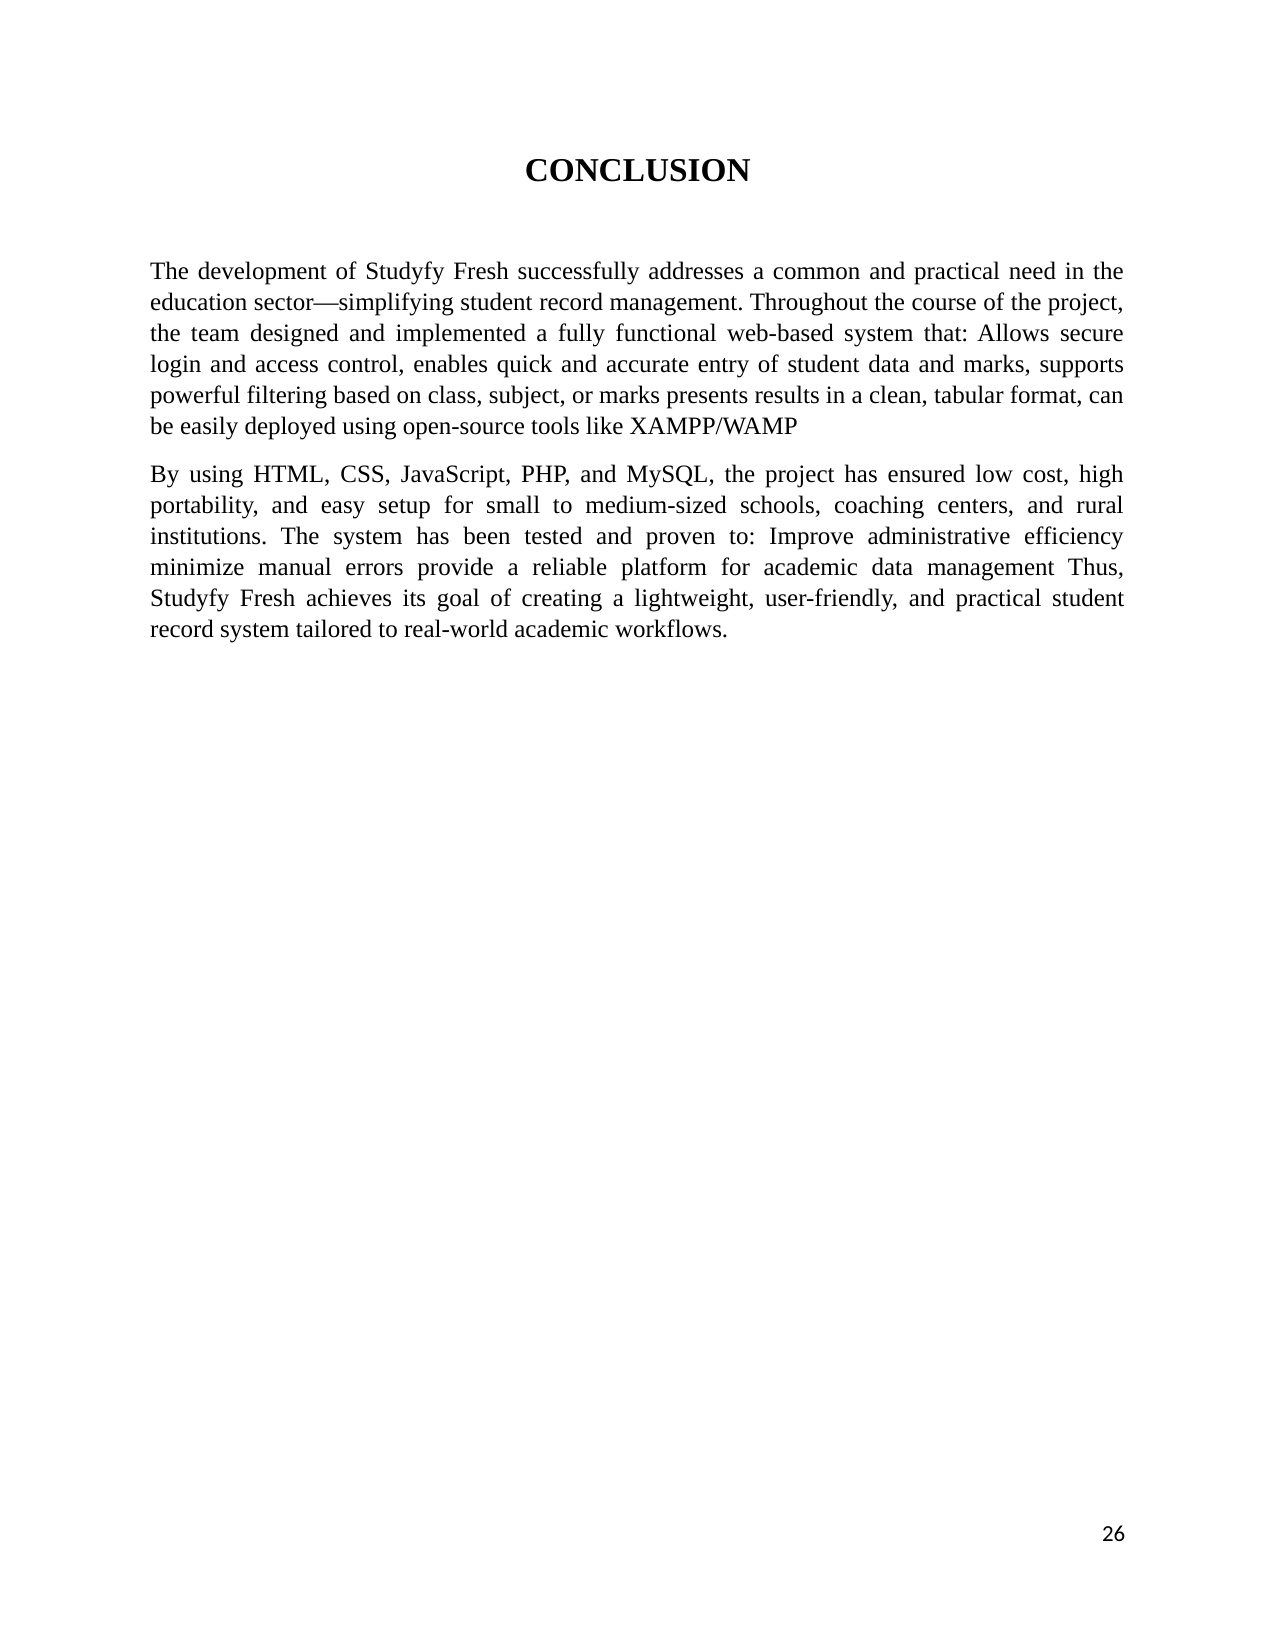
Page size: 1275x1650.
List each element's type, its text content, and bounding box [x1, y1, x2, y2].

text By using HTML, CSS, JavaScript, PHP, and MySQL, the project has ensured low cost, high portability, and easy setup for small to medium-sized schools, coaching centers, and rural institutions. The system has been tested and proven to: Improve administrative efficiency minimize manual errors provide a reliable platform for academic data management Thus, Studyfy Fresh achieves its goal of creating a lightweight, user-friendly, and practical student record system tailored to real-world academic workflows. [150, 459, 1125, 643]
text CONCLUSION [150, 150, 1125, 188]
text The development of Studyfy Fresh successfully addresses a common and practical need in the education sector—simplifying student record management. Throughout the course of the project, the team designed and implemented a fully functional web-based system that: Allows secure login and access control, enables quick and accurate entry of student data and marks, supports powerful filtering based on class, subject, or marks presents results in a clean, tabular format, can be easily deployed using open-source tools like XAMPP/WAMP [150, 256, 1125, 440]
